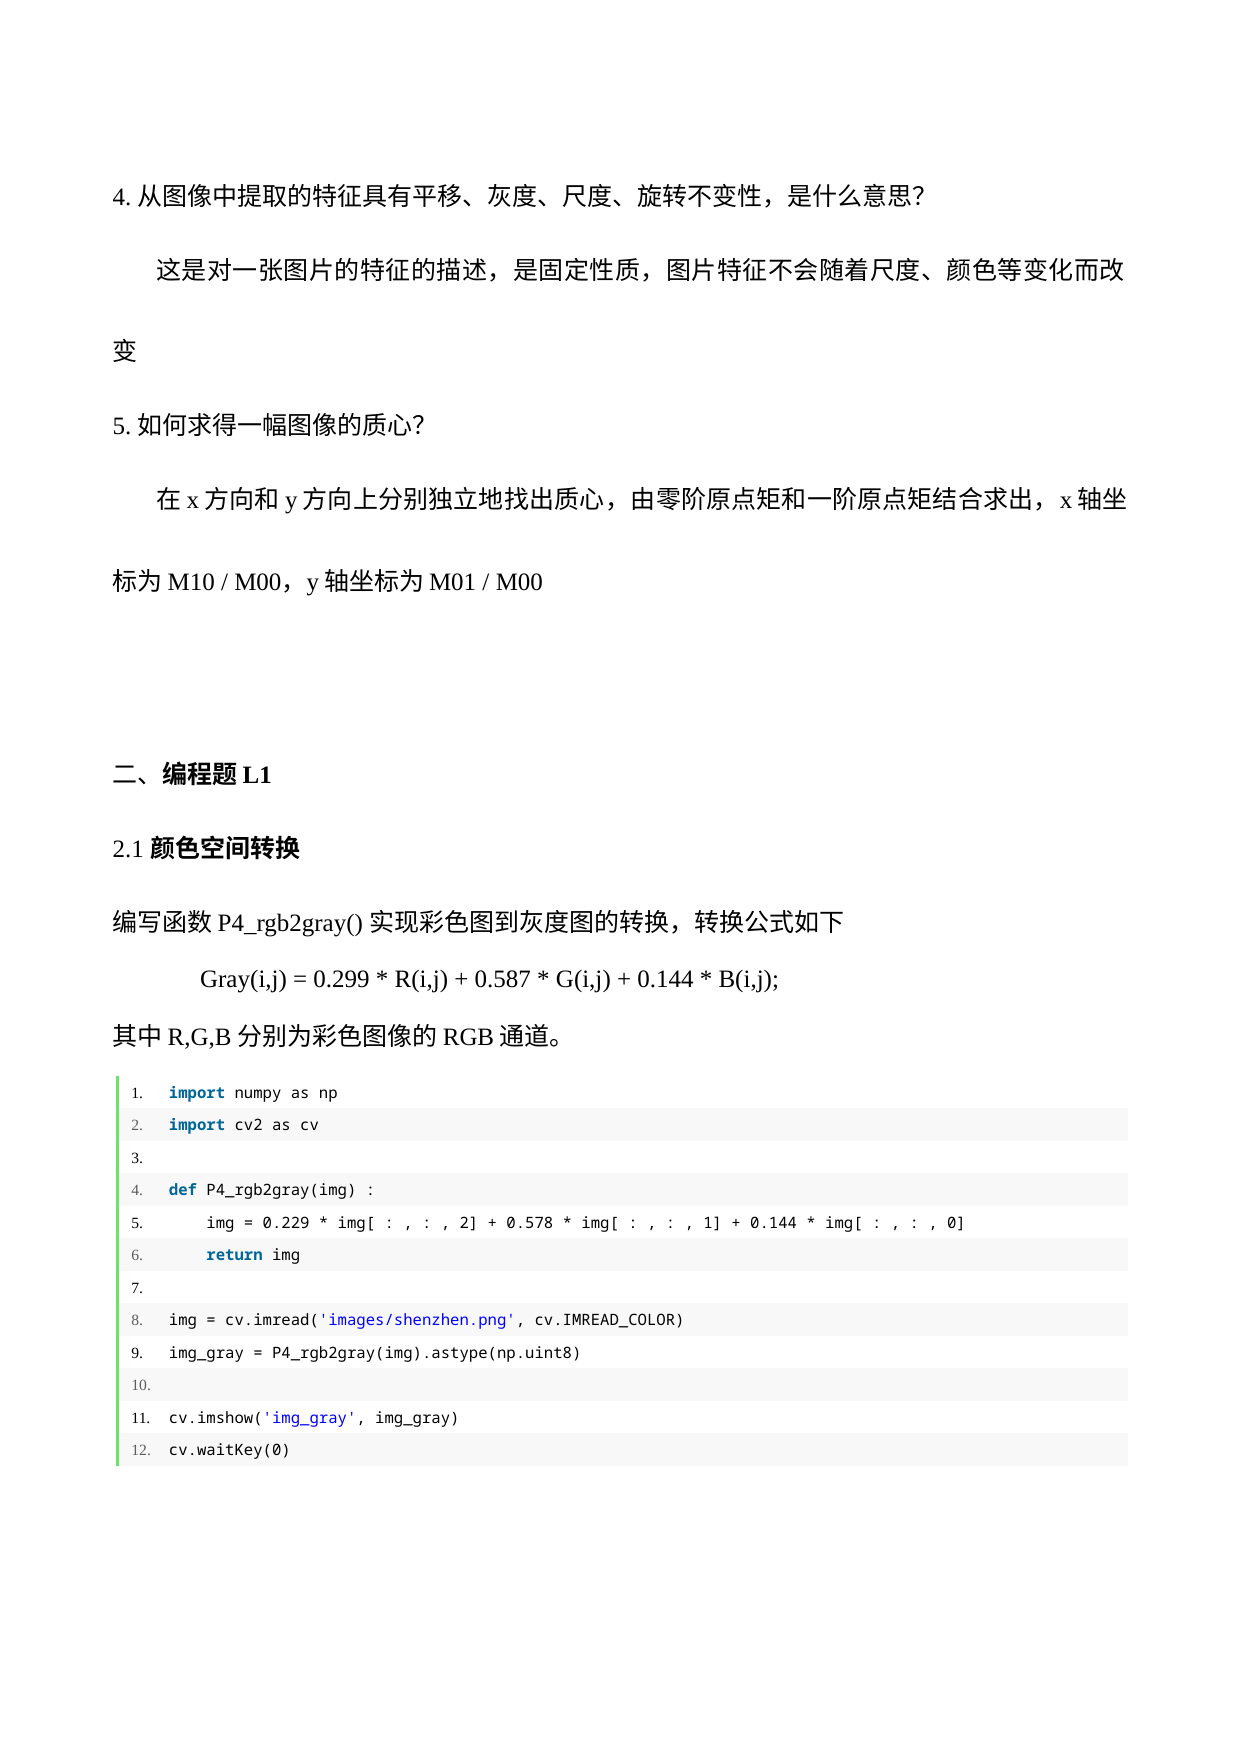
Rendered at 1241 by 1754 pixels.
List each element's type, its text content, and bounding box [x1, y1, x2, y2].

list def P4_rgb2gray(img) : [119, 1173, 1128, 1206]
list import numpy as np [119, 1076, 1128, 1108]
list img_gray = P4_rgb2gray(img).astype(np.uint8) [119, 1336, 1128, 1368]
text 编写函数P4_rgb2gray() 实现彩色图到灰度图的转换，转换公式如下 [112, 888, 1128, 953]
list cv.waitKey(0) [119, 1433, 1128, 1466]
text Gray(i,j) = 0.299 * R(i,j) + 0.587 * G(i,j) + 0.144 * B(i,j); [156, 962, 1128, 994]
list return img [119, 1238, 1128, 1271]
text 在x方向和y方向上分别独立地找出质心，由零阶原点矩和一阶原点矩结合求出，x轴坐标为M10 / M00，y轴坐标为M01 / M00 [112, 465, 1128, 612]
text 其中R,G,B 分别为彩色图像的RGB通道。 [112, 1002, 1128, 1067]
text 这是对一张图片的特征的描述，是固定性质，图片特征不会随着尺度、颜色等变化而改变 [112, 236, 1128, 382]
text 2.1 颜色空间转换 [112, 814, 1128, 879]
text 5. 如何求得一幅图像的质心？ [112, 391, 1128, 456]
list cv.imshow('img_gray', img_gray) [119, 1401, 1128, 1433]
list import cv2 as cv [119, 1108, 1128, 1141]
text 二、编程题L1 [112, 740, 1128, 805]
list img = cv.imread('images/shenzhen.png', cv.IMREAD_COLOR) [119, 1303, 1128, 1336]
text 4. 从图像中提取的特征具有平移、灰度、尺度、旋转不变性，是什么意思？ [112, 162, 1128, 227]
list img = 0.229 * img[ : , : , 2] + 0.578 * img[ : , : , 1] + 0.144 * img[ : , : , 0] [119, 1206, 1128, 1238]
